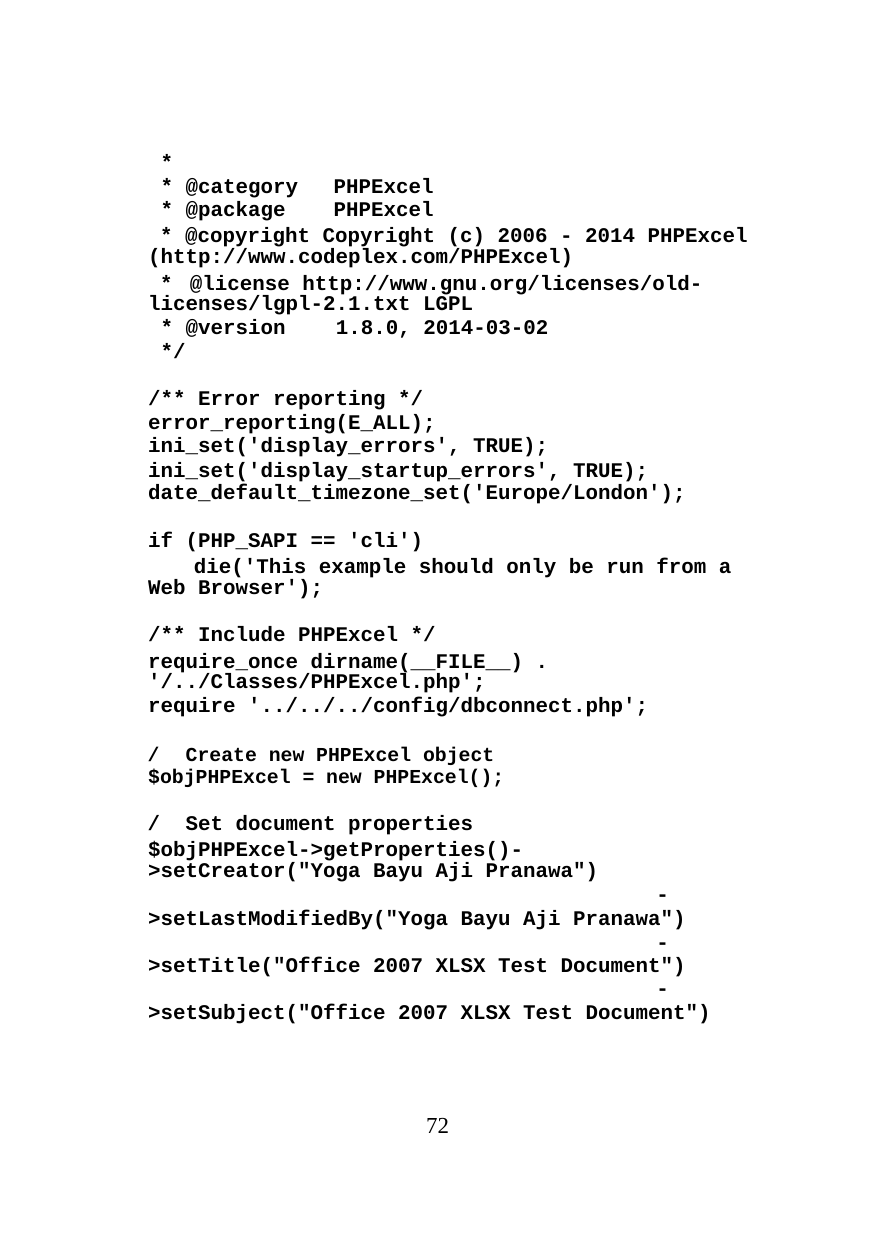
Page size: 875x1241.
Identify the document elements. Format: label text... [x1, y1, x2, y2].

list Create new PHPExcel object $objPHPExcel = new PHPExcel(); [147, 744, 522, 789]
list @copyright Copyright (c) 2006 - 2014 PHPExcel (http://www.codeplex.com/PHPExcel) [148, 225, 756, 270]
text $objPHPExcel->getProperties()->setCreator("Yoga Bayu Aji Pranawa") [148, 839, 735, 884]
text - [656, 884, 756, 908]
list Set document properties [147, 813, 756, 836]
text >setTitle("Office 2007 XLSX Test Document") [148, 954, 756, 978]
text if (PHP_SAPI == 'cli') [148, 530, 756, 553]
text * [160, 152, 756, 176]
text * @category PHPExcel [160, 176, 756, 199]
text date_default_timezone_set('Europe/London'); [148, 482, 756, 506]
text ini_set('display_startup_errors', TRUE); [148, 459, 756, 482]
list @license http://www.gnu.org/licenses/old-licenses/lgpl-2.1.txt LGPL [148, 272, 756, 317]
text /** Include PHPExcel */ [148, 624, 756, 648]
text error_reporting(E_ALL); [148, 412, 756, 435]
text /** Error reporting */ [148, 388, 756, 412]
text require '../../../config/dbconnect.php'; [148, 695, 756, 719]
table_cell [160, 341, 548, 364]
text ini_set('display_errors', TRUE); [148, 435, 756, 459]
text 72 [147, 1112, 727, 1139]
text - [656, 931, 756, 954]
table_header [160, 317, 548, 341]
text >setLastModifiedBy("Yoga Bayu Aji Pranawa") [148, 908, 756, 931]
text die('This example should only be run from a Web Browser'); [148, 555, 756, 600]
text >setSubject("Office 2007 XLSX Test Document") [148, 1002, 756, 1026]
text - [656, 978, 756, 1002]
text require_once dirname(__FILE__) . '/../Classes/PHPExcel.php'; [148, 650, 756, 695]
text * @package PHPExcel [160, 199, 756, 223]
